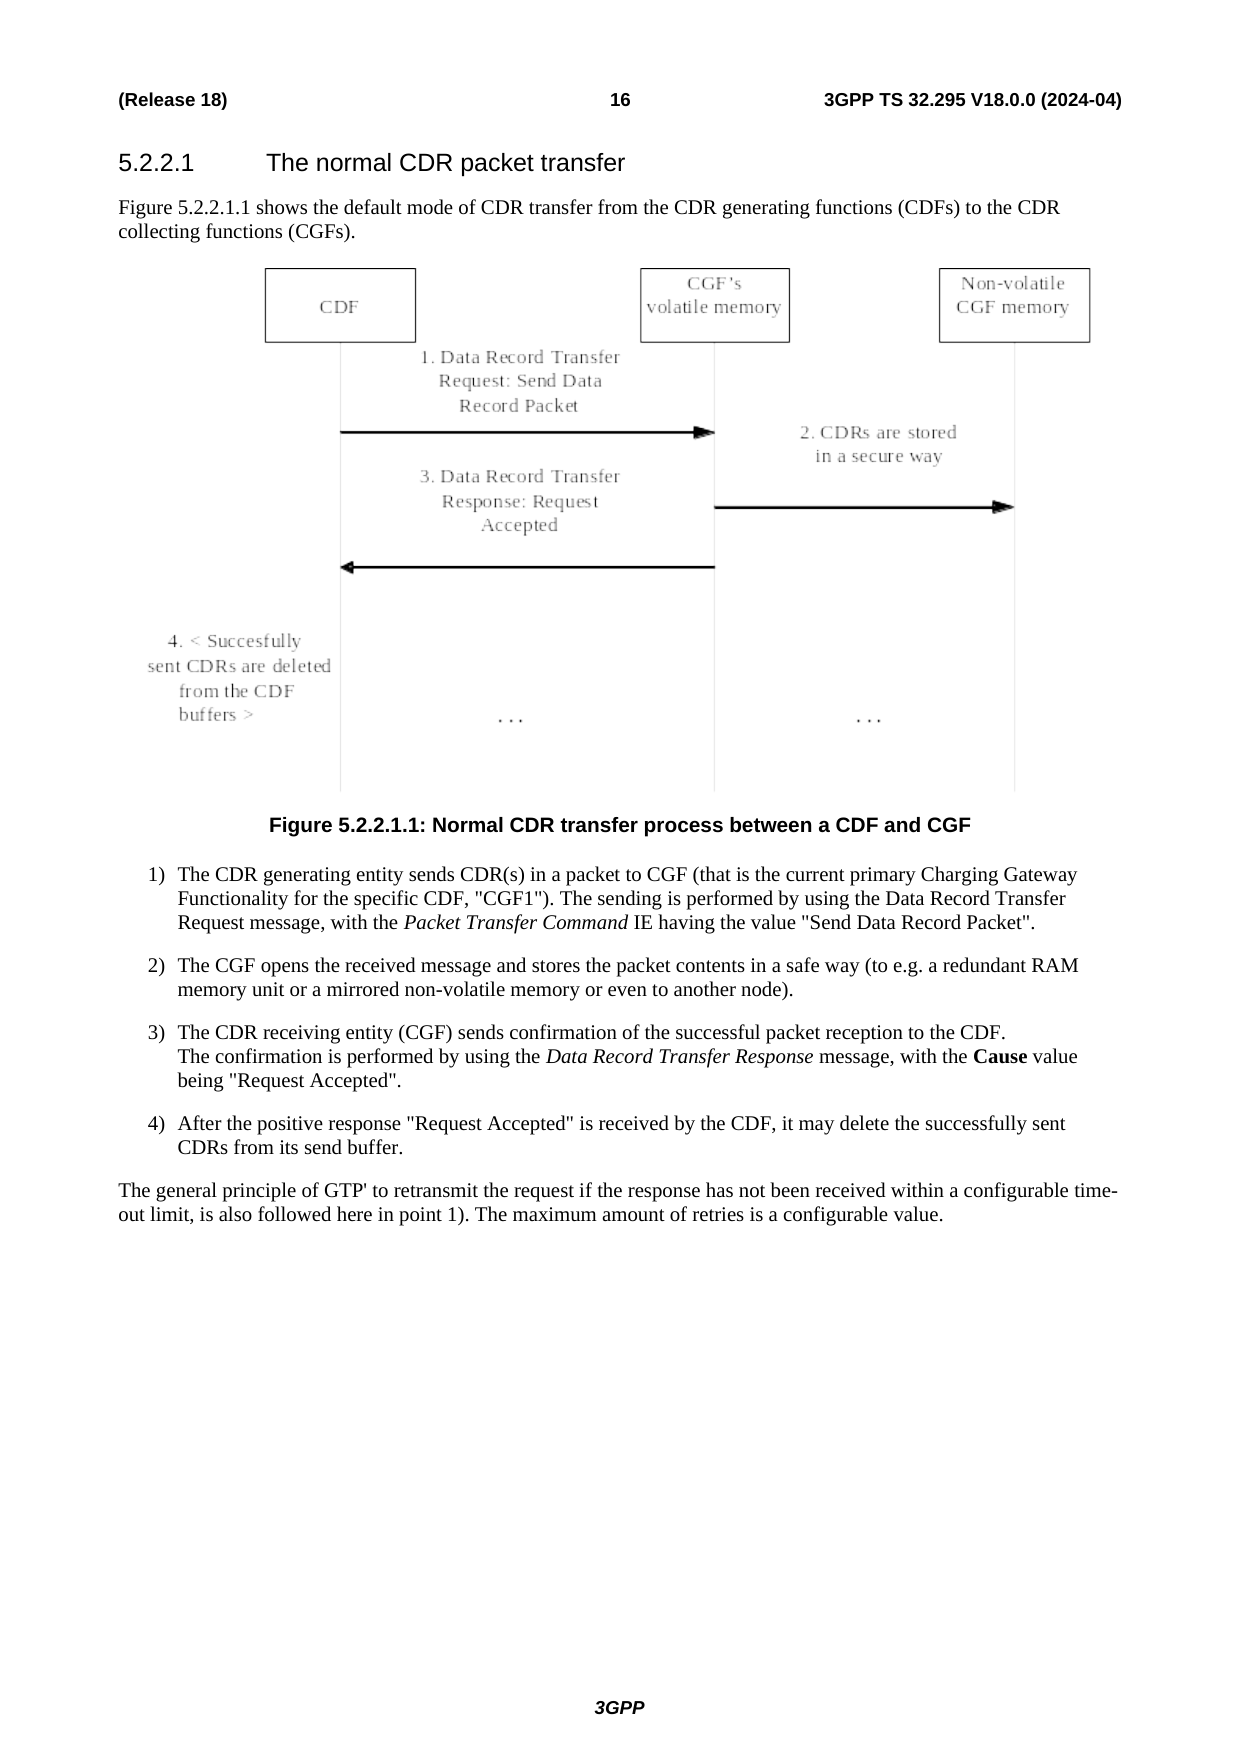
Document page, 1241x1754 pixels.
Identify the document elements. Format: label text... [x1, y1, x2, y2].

text 1) The CDR generating entity sends CDR(s) in a packet to CGF (that is the current primary Charging Gateway Functionality for the specific CDF, "CGF1"). The sending is performed by using the Data Record Transfer Request message, with the Packet Transfer Command IE having the value "Send Data Record Packet". [148, 862, 1122, 934]
text Figure 5.2.2.1.1 shows the default mode of CDR transfer from the CDR generating functions (CDFs) to the CDR collecting functions (CGFs). [118, 195, 1122, 243]
text The general principle of GTP' to retransmit the request if the response has not been received within a configurable time-out limit, is also followed here in point 1). The maximum amount of retries is a configurable value. [118, 1178, 1122, 1226]
subtitle 5.2.2.1 The normal CDR packet transfer [118, 147, 1122, 176]
text 2) The CGF opens the received message and stores the packet contents in a safe way (to e.g. a redundant RAM memory unit or a mirrored non-volatile memory or even to another node). [148, 953, 1122, 1001]
text Figure 5.2.2.1.1: Normal CDR transfer process between a CDF and CGF [118, 813, 1122, 837]
text 4) After the positive response "Request Accepted" is received by the CDF, it may delete the successfully sent CDRs from its send buffer. [148, 1111, 1122, 1159]
text 3) The CDR receiving entity (CGF) sends confirmation of the successful packet reception to the CDF. The confirmation is performed by using the Data Record Transfer Response message, with the Cause value being "Request Accepted". [148, 1020, 1122, 1092]
